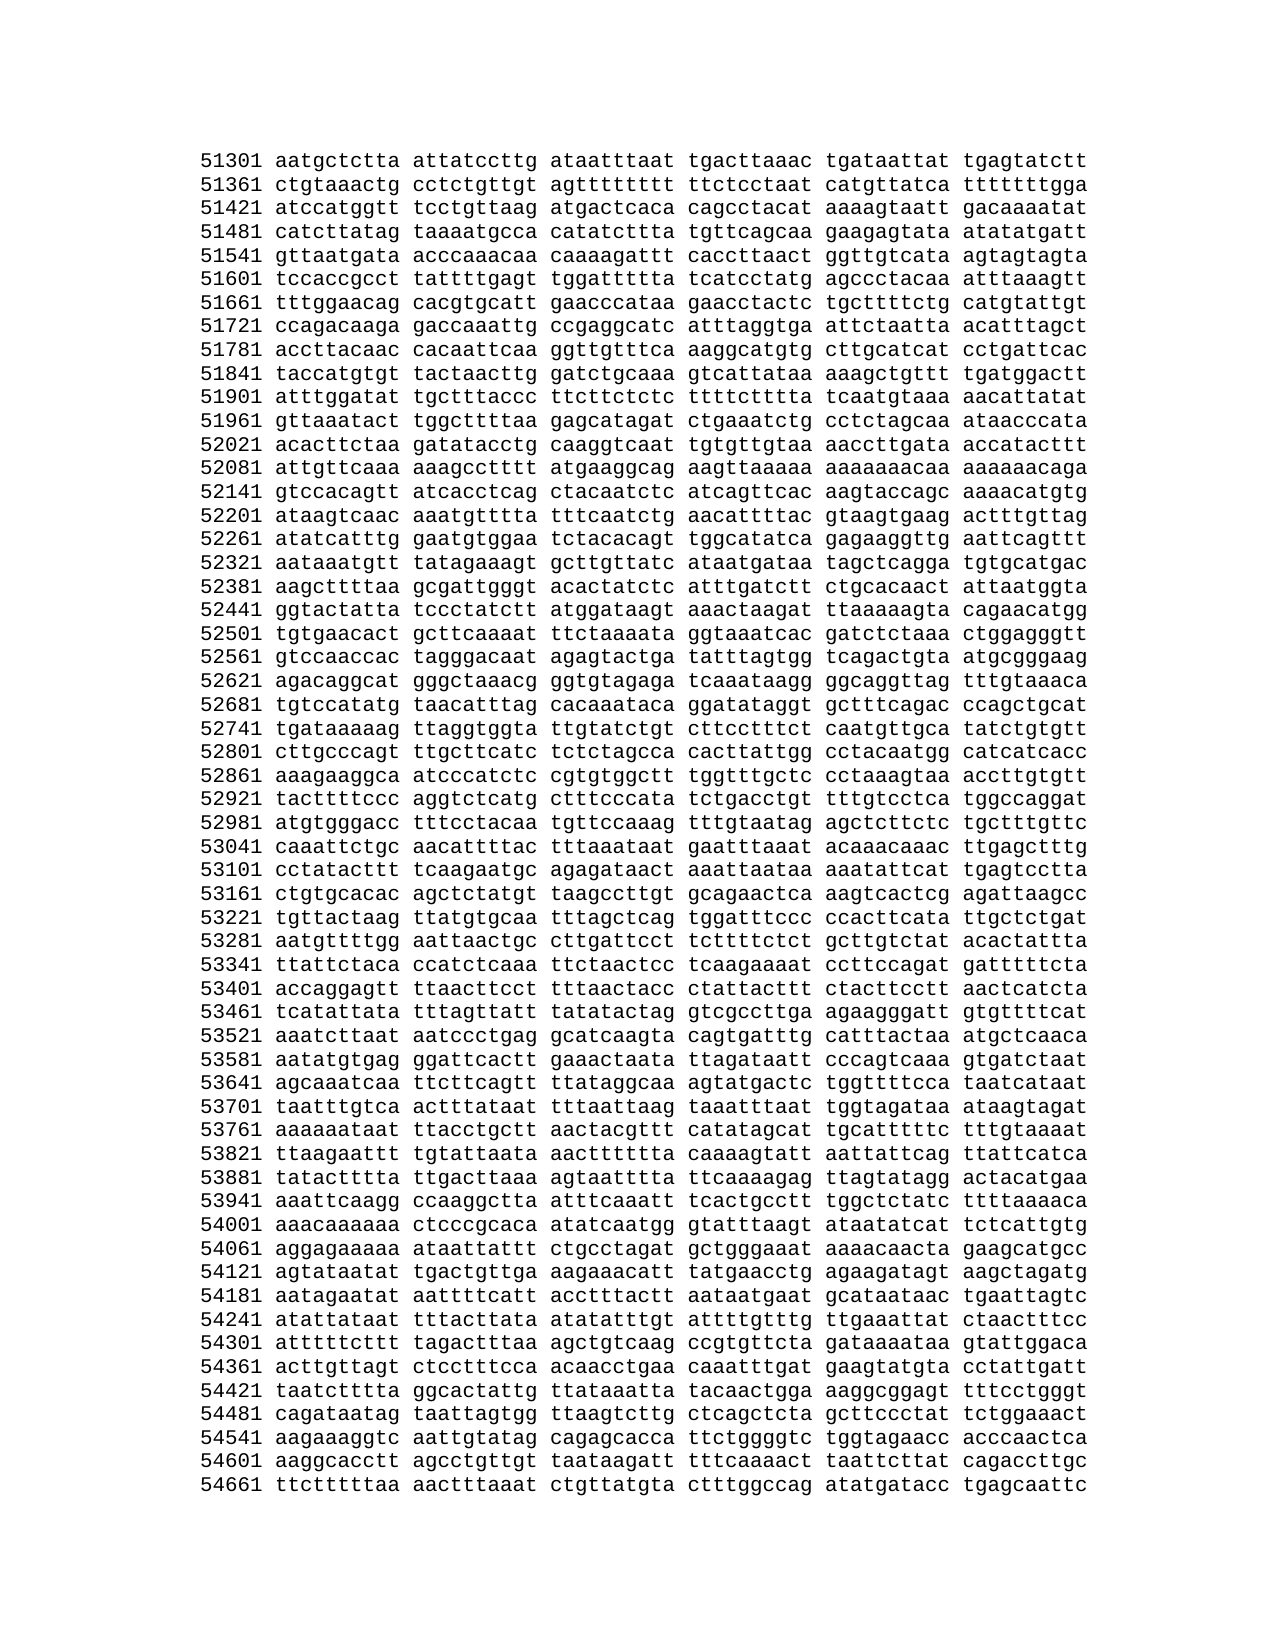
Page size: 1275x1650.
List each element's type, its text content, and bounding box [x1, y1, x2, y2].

text 53101 cctatacttt tcaagaatgc agagataact aaattaataa aaatattcat tgagtcctta [150, 859, 1125, 883]
text 51601 tccaccgcct tattttgagt tggattttta tcatcctatg agccctacaa atttaaagtt [150, 268, 1125, 292]
text 52381 aagcttttaa gcgattgggt acactatctc atttgatctt ctgcacaact attaatggta [150, 576, 1125, 599]
text 54301 atttttcttt tagactttaa agctgtcaag ccgtgttcta gataaaataa gtattggaca [150, 1332, 1125, 1356]
text 54481 cagataatag taattagtgg ttaagtcttg ctcagctcta gcttccctat tctggaaact [150, 1403, 1125, 1427]
text 54121 agtataatat tgactgttga aagaaacatt tatgaacctg agaagatagt aagctagatg [150, 1261, 1125, 1285]
text 52561 gtccaaccac tagggacaat agagtactga tatttagtgg tcagactgta atgcgggaag [150, 647, 1125, 670]
text 53941 aaattcaagg ccaaggctta atttcaaatt tcactgcctt tggctctatc ttttaaaaca [150, 1190, 1125, 1214]
text 54661 ttctttttaa aactttaaat ctgttatgta ctttggccag atatgatacc tgagcaattc [150, 1474, 1125, 1498]
text 52141 gtccacagtt atcacctcag ctacaatctc atcagttcac aagtaccagc aaaacatgtg [150, 481, 1125, 505]
text 51361 ctgtaaactg cctctgttgt agtttttttt ttctcctaat catgttatca tttttttgga [150, 174, 1125, 197]
text 51961 gttaaatact tggcttttaa gagcatagat ctgaaatctg cctctagcaa ataacccata [150, 410, 1125, 434]
text 52321 aataaatgtt tatagaaagt gcttgttatc ataatgataa tagctcagga tgtgcatgac [150, 552, 1125, 576]
text 53521 aaatcttaat aatccctgag gcatcaagta cagtgatttg catttactaa atgctcaaca [150, 1025, 1125, 1048]
text 54241 atattataat tttacttata atatatttgt attttgtttg ttgaaattat ctaactttcc [150, 1309, 1125, 1332]
text 52801 cttgcccagt ttgcttcatc tctctagcca cacttattgg cctacaatgg catcatcacc [150, 741, 1125, 765]
text 52081 attgttcaaa aaagcctttt atgaaggcag aagttaaaaa aaaaaaacaa aaaaaacaga [150, 457, 1125, 481]
text 51481 catcttatag taaaatgcca catatcttta tgttcagcaa gaagagtata atatatgatt [150, 221, 1125, 244]
text 53641 agcaaatcaa ttcttcagtt ttataggcaa agtatgactc tggttttcca taatcataat [150, 1072, 1125, 1096]
text 51841 taccatgtgt tactaacttg gatctgcaaa gtcattataa aaagctgttt tgatggactt [150, 363, 1125, 386]
text 54361 acttgttagt ctcctttcca acaacctgaa caaatttgat gaagtatgta cctattgatt [150, 1356, 1125, 1379]
text 51421 atccatggtt tcctgttaag atgactcaca cagcctacat aaaagtaatt gacaaaatat [150, 197, 1125, 221]
text 54061 aggagaaaaa ataattattt ctgcctagat gctgggaaat aaaacaacta gaagcatgcc [150, 1238, 1125, 1261]
text 54541 aagaaaggtc aattgtatag cagagcacca ttctggggtc tggtagaacc acccaactca [150, 1427, 1125, 1451]
text 53761 aaaaaataat ttacctgctt aactacgttt catatagcat tgcatttttc tttgtaaaat [150, 1119, 1125, 1143]
text 52681 tgtccatatg taacatttag cacaaataca ggatataggt gctttcagac ccagctgcat [150, 694, 1125, 717]
text 53701 taatttgtca actttataat tttaattaag taaatttaat tggtagataa ataagtagat [150, 1096, 1125, 1119]
text 53461 tcatattata tttagttatt tatatactag gtcgccttga agaagggatt gtgttttcat [150, 1001, 1125, 1025]
text 53221 tgttactaag ttatgtgcaa tttagctcag tggatttccc ccacttcata ttgctctgat [150, 907, 1125, 930]
text 54601 aaggcacctt agcctgttgt taataagatt tttcaaaact taattcttat cagaccttgc [150, 1451, 1125, 1474]
text 53881 tatactttta ttgacttaaa agtaatttta ttcaaaagag ttagtatagg actacatgaa [150, 1167, 1125, 1190]
text 52261 atatcatttg gaatgtggaa tctacacagt tggcatatca gagaaggttg aattcagttt [150, 528, 1125, 552]
text 52861 aaagaaggca atcccatctc cgtgtggctt tggtttgctc cctaaagtaa accttgtgtt [150, 765, 1125, 788]
text 51661 tttggaacag cacgtgcatt gaacccataa gaacctactc tgcttttctg catgtattgt [150, 292, 1125, 316]
text 54181 aatagaatat aattttcatt acctttactt aataatgaat gcataataac tgaattagtc [150, 1285, 1125, 1309]
text 52621 agacaggcat gggctaaacg ggtgtagaga tcaaataagg ggcaggttag tttgtaaaca [150, 670, 1125, 694]
text 53341 ttattctaca ccatctcaaa ttctaactcc tcaagaaaat ccttccagat gatttttcta [150, 954, 1125, 978]
text 53401 accaggagtt ttaacttcct tttaactacc ctattacttt ctacttcctt aactcatcta [150, 978, 1125, 1001]
text 54421 taatctttta ggcactattg ttataaatta tacaactgga aaggcggagt tttcctgggt [150, 1379, 1125, 1403]
text 52021 acacttctaa gatatacctg caaggtcaat tgtgttgtaa aaccttgata accatacttt [150, 434, 1125, 457]
text 52981 atgtgggacc tttcctacaa tgttccaaag tttgtaatag agctcttctc tgctttgttc [150, 812, 1125, 836]
text 53161 ctgtgcacac agctctatgt taagccttgt gcagaactca aagtcactcg agattaagcc [150, 883, 1125, 907]
text 53581 aatatgtgag ggattcactt gaaactaata ttagataatt cccagtcaaa gtgatctaat [150, 1048, 1125, 1072]
text 52201 ataagtcaac aaatgtttta tttcaatctg aacattttac gtaagtgaag actttgttag [150, 505, 1125, 528]
text 52441 ggtactatta tccctatctt atggataagt aaactaagat ttaaaaagta cagaacatgg [150, 599, 1125, 623]
text 51541 gttaatgata acccaaacaa caaaagattt caccttaact ggttgtcata agtagtagta [150, 244, 1125, 268]
text 54001 aaacaaaaaa ctcccgcaca atatcaatgg gtatttaagt ataatatcat tctcattgtg [150, 1214, 1125, 1238]
text 51901 atttggatat tgctttaccc ttcttctctc ttttctttta tcaatgtaaa aacattatat [150, 386, 1125, 410]
text 51301 aatgctctta attatccttg ataatttaat tgacttaaac tgataattat tgagtatctt [150, 150, 1125, 174]
text 53041 caaattctgc aacattttac tttaaataat gaatttaaat acaaacaaac ttgagctttg [150, 836, 1125, 859]
text 51721 ccagacaaga gaccaaattg ccgaggcatc atttaggtga attctaatta acatttagct [150, 316, 1125, 339]
text 51781 accttacaac cacaattcaa ggttgtttca aaggcatgtg cttgcatcat cctgattcac [150, 339, 1125, 363]
text 52501 tgtgaacact gcttcaaaat ttctaaaata ggtaaatcac gatctctaaa ctggagggtt [150, 623, 1125, 647]
text 53821 ttaagaattt tgtattaata aactttttta caaaagtatt aattattcag ttattcatca [150, 1143, 1125, 1167]
text 52921 tacttttccc aggtctcatg ctttcccata tctgacctgt tttgtcctca tggccaggat [150, 788, 1125, 812]
text 53281 aatgttttgg aattaactgc cttgattcct tcttttctct gcttgtctat acactattta [150, 930, 1125, 954]
text 52741 tgataaaaag ttaggtggta ttgtatctgt cttcctttct caatgttgca tatctgtgtt [150, 717, 1125, 741]
